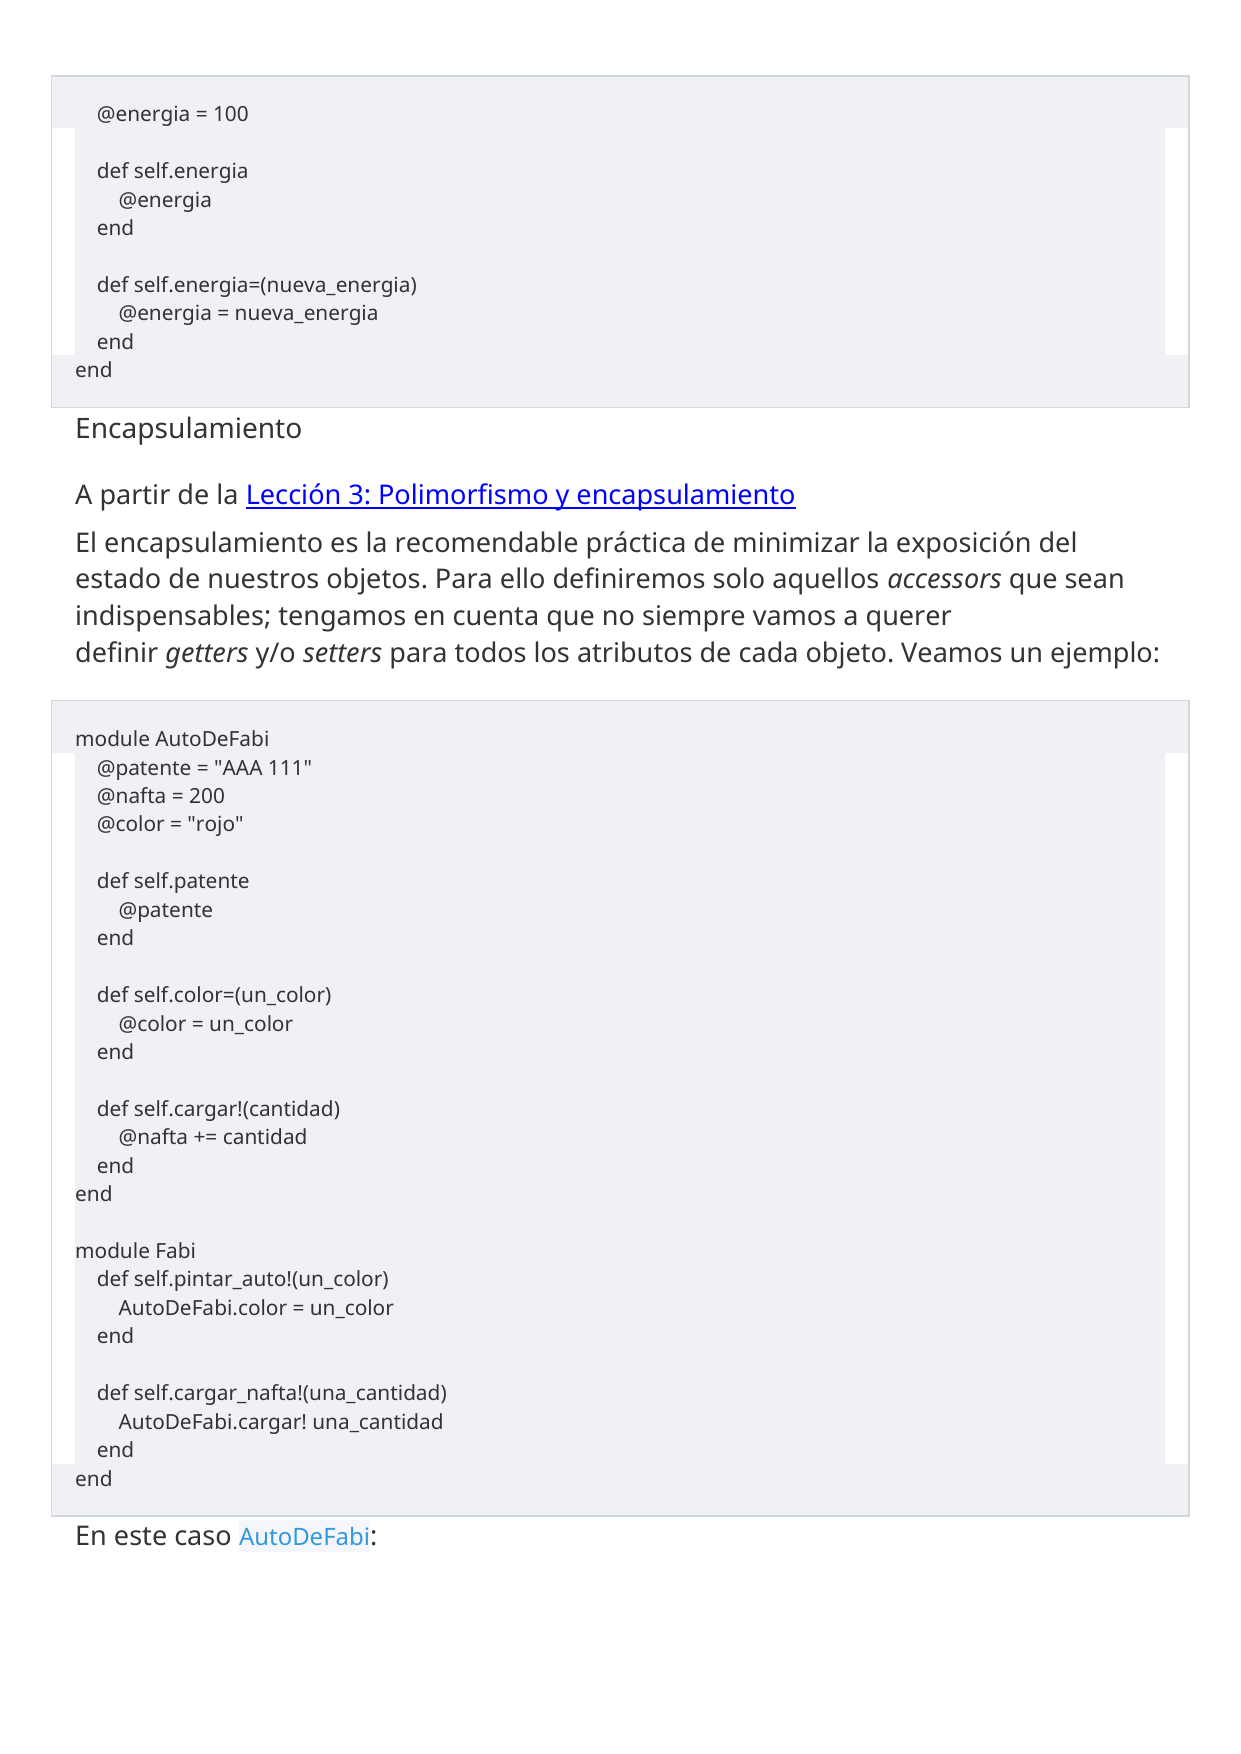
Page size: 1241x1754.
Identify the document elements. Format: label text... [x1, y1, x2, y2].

text def self.patente [75, 866, 1165, 895]
text def self.energia [75, 156, 1165, 185]
text En este caso AutoDeFabi: [75, 1517, 1165, 1553]
text end [52, 1439, 1188, 1515]
text def self.pintar_auto!(un_color) [75, 1264, 1165, 1293]
text end [75, 1037, 1165, 1066]
text def self.cargar!(cantidad) [75, 1094, 1165, 1122]
text @patente [75, 895, 1165, 923]
text module Fabi [75, 1236, 1165, 1264]
text def self.cargar_nafta!(una_cantidad) [75, 1378, 1165, 1407]
text A partir de la Lección 3: Polimorfismo y encapsulamiento [75, 476, 1165, 513]
text @color = "rojo" [75, 809, 1165, 838]
text module AutoDeFabi [52, 701, 1188, 753]
text @patente = "AAA 111" [75, 753, 1165, 781]
text El encapsulamiento es la recomendable práctica de minimizar la exposición del estado de nuestros objetos. Para ello definiremos solo aquellos accessors que sean indispensables; tengamos en cuenta que no siempre vamos a querer definir getters y/o setters para todos los atributos de cada objeto. Veamos un ejemplo: [75, 523, 1165, 671]
text end [75, 923, 1165, 952]
text end [75, 213, 1165, 242]
text Encapsulamiento [75, 408, 1165, 447]
text def self.color=(un_color) [75, 980, 1165, 1009]
text end [75, 1179, 1165, 1208]
text end [52, 331, 1188, 407]
text @energia = 100 [52, 77, 1188, 128]
text @nafta += cantidad [75, 1122, 1165, 1151]
text AutoDeFabi.cargar! una_cantidad [75, 1407, 1165, 1435]
text def self.energia=(nueva_energia) [75, 270, 1165, 298]
text end [75, 1151, 1165, 1179]
text @energia = nueva_energia [75, 298, 1165, 327]
text end [75, 1321, 1165, 1350]
text @color = un_color [75, 1009, 1165, 1037]
text AutoDeFabi.color = un_color [75, 1293, 1165, 1321]
text @nafta = 200 [75, 781, 1165, 809]
text @energia [75, 185, 1165, 213]
